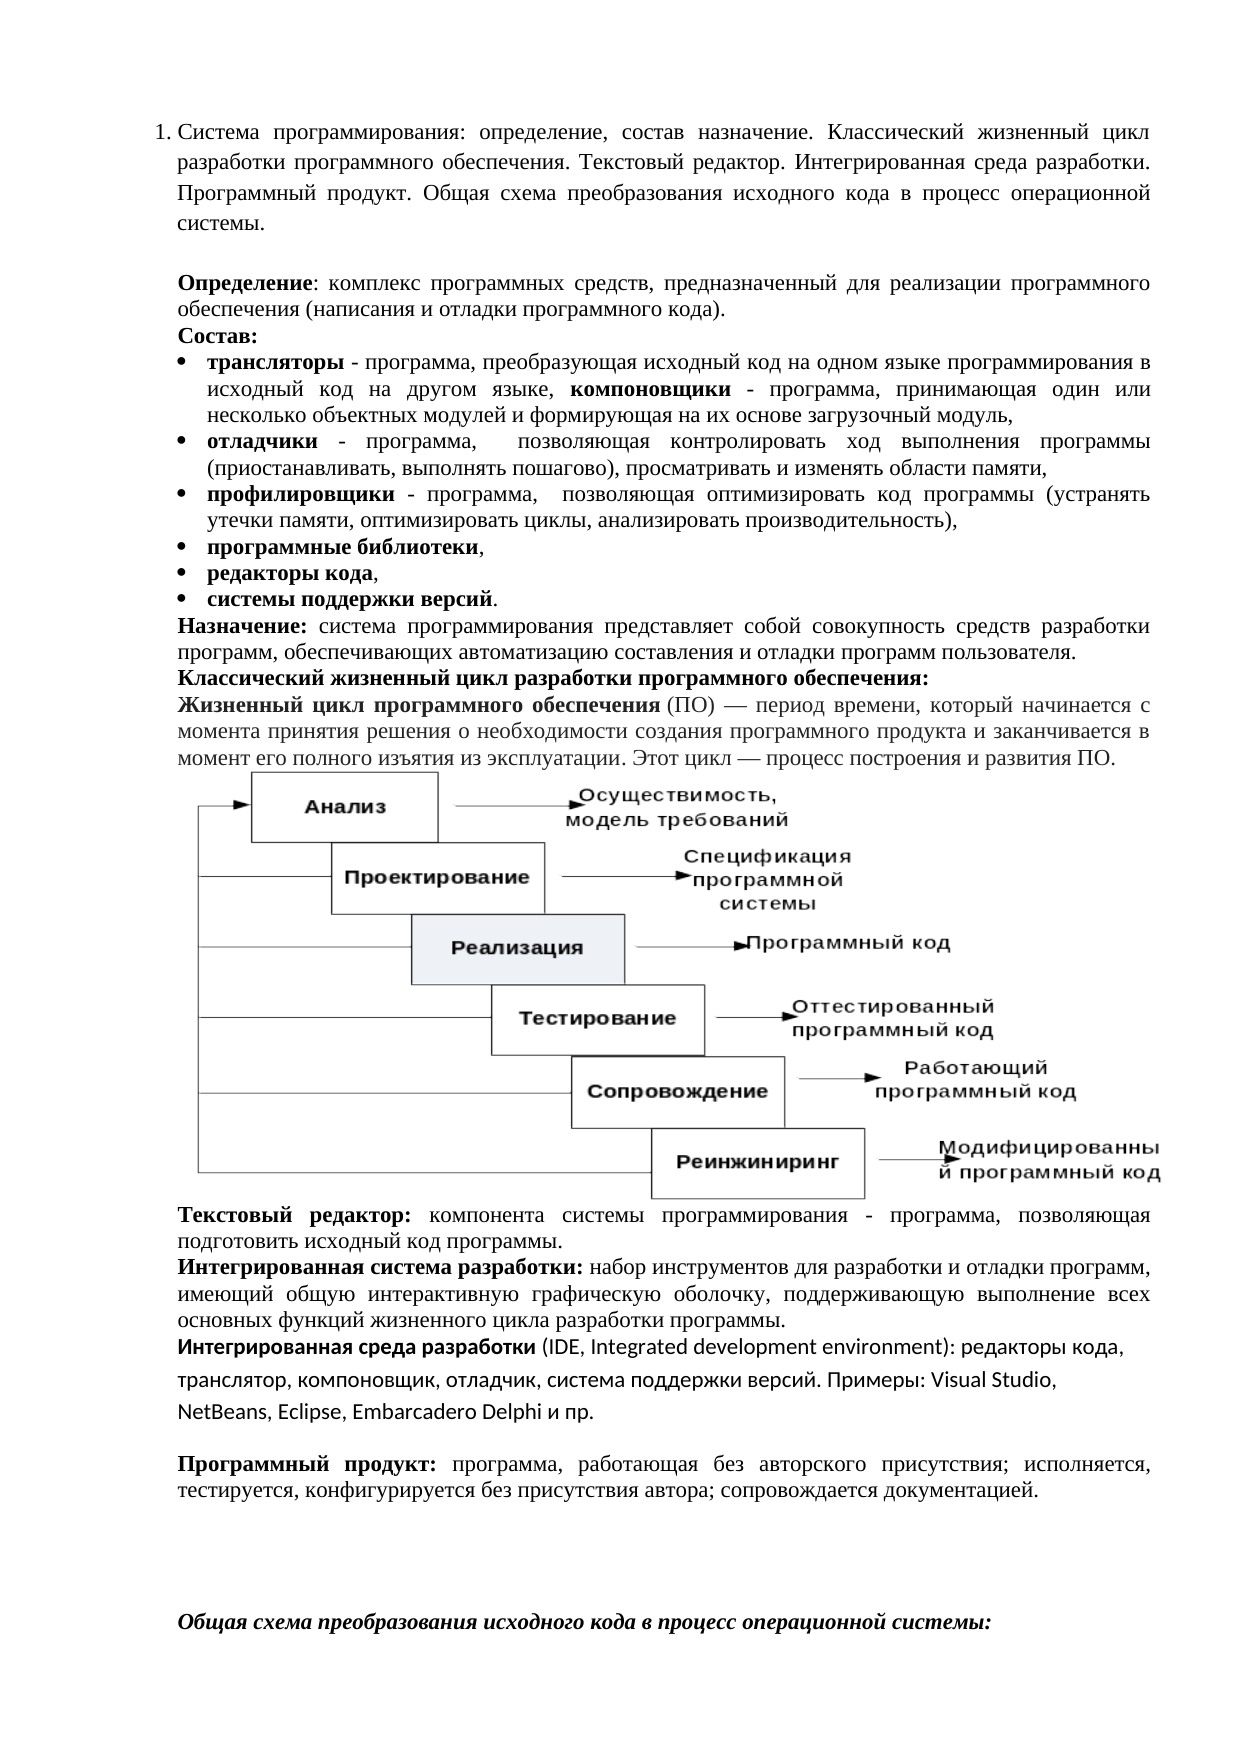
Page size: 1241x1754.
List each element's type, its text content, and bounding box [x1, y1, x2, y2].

list Общая схема преобразования исходного кода в процесс операционной системы: [177, 1608, 1152, 1634]
list Текстовый редактор: компонента системы программирования - программа, позволяющая подготовить исходный код программы. [177, 1201, 1152, 1253]
list трансляторы - программа, преобразующая исходный код на одном языке программирования в исходный код на другом языке, компоновщики - программа, принимающая один или несколько объектных модулей и формирующая на их основе загрузочный модуль, [177, 348, 1152, 427]
list отладчики - программа, позволяющая контролировать ход выполнения программы (приостанавливать, выполнять пошагово), просматривать и изменять области памяти, [177, 427, 1152, 480]
list редакторы кода, [177, 559, 1152, 585]
list программные библиотеки, [177, 533, 1152, 559]
list Программный продукт: программа, работающая без авторского присутствия; исполняется, тестируется, конфигурируется без присутствия автора; сопровождается документацией. [177, 1450, 1152, 1503]
text Интегрированная среда разработки (IDE, Integrated development environment): редакторы кода, транслятор, компоновщик, отладчик, система поддержки версий. Примеры: Visual Studio, NetBeans, Eclipse, Embarcadero Delphi и пр. [177, 1332, 1152, 1425]
list системы поддержки версий. [177, 585, 1152, 612]
text Классический жизненный цикл разработки программного обеспечения: [177, 664, 1152, 691]
list Определение: комплекс программных средств, предназначенный для реализации программного обеспечения (написания и отладки программного кода). [177, 269, 1152, 322]
text Состав: [177, 322, 1152, 348]
text Назначение: система программирования представляет собой совокупность средств разработки программ, обеспечивающих автоматизацию составления и отладки программ пользователя. [177, 612, 1152, 664]
text Интегрированная система разработки: набор инструментов для разработки и отладки программ, имеющий общую интерактивную графическую оболочку, поддерживающую выполнение всех основных функций жизненного цикла разработки программы. [177, 1253, 1152, 1332]
list профилировщики - программа, позволяющая оптимизировать код программы (устранять утечки памяти, оптимизировать циклы, анализировать производительность), [177, 480, 1152, 533]
text Жизненный цикл программного обеспечения (ПО) — период времени, который начинается с момента принятия решения о необходимости создания программного продукта и заканчивается в момент его полного изъятия из эксплуатации. Этот цикл — процесс построения и развития ПО. [177, 743, 1152, 770]
list Система программирования: определение, состав назначение. Классический жизненный цикл разработки программного обеспечения. Текстовый редактор. Интегрированная среда разработки. Программный продукт. Общая схема преобразования исходного кода в процесс операционной системы. [177, 118, 1152, 235]
